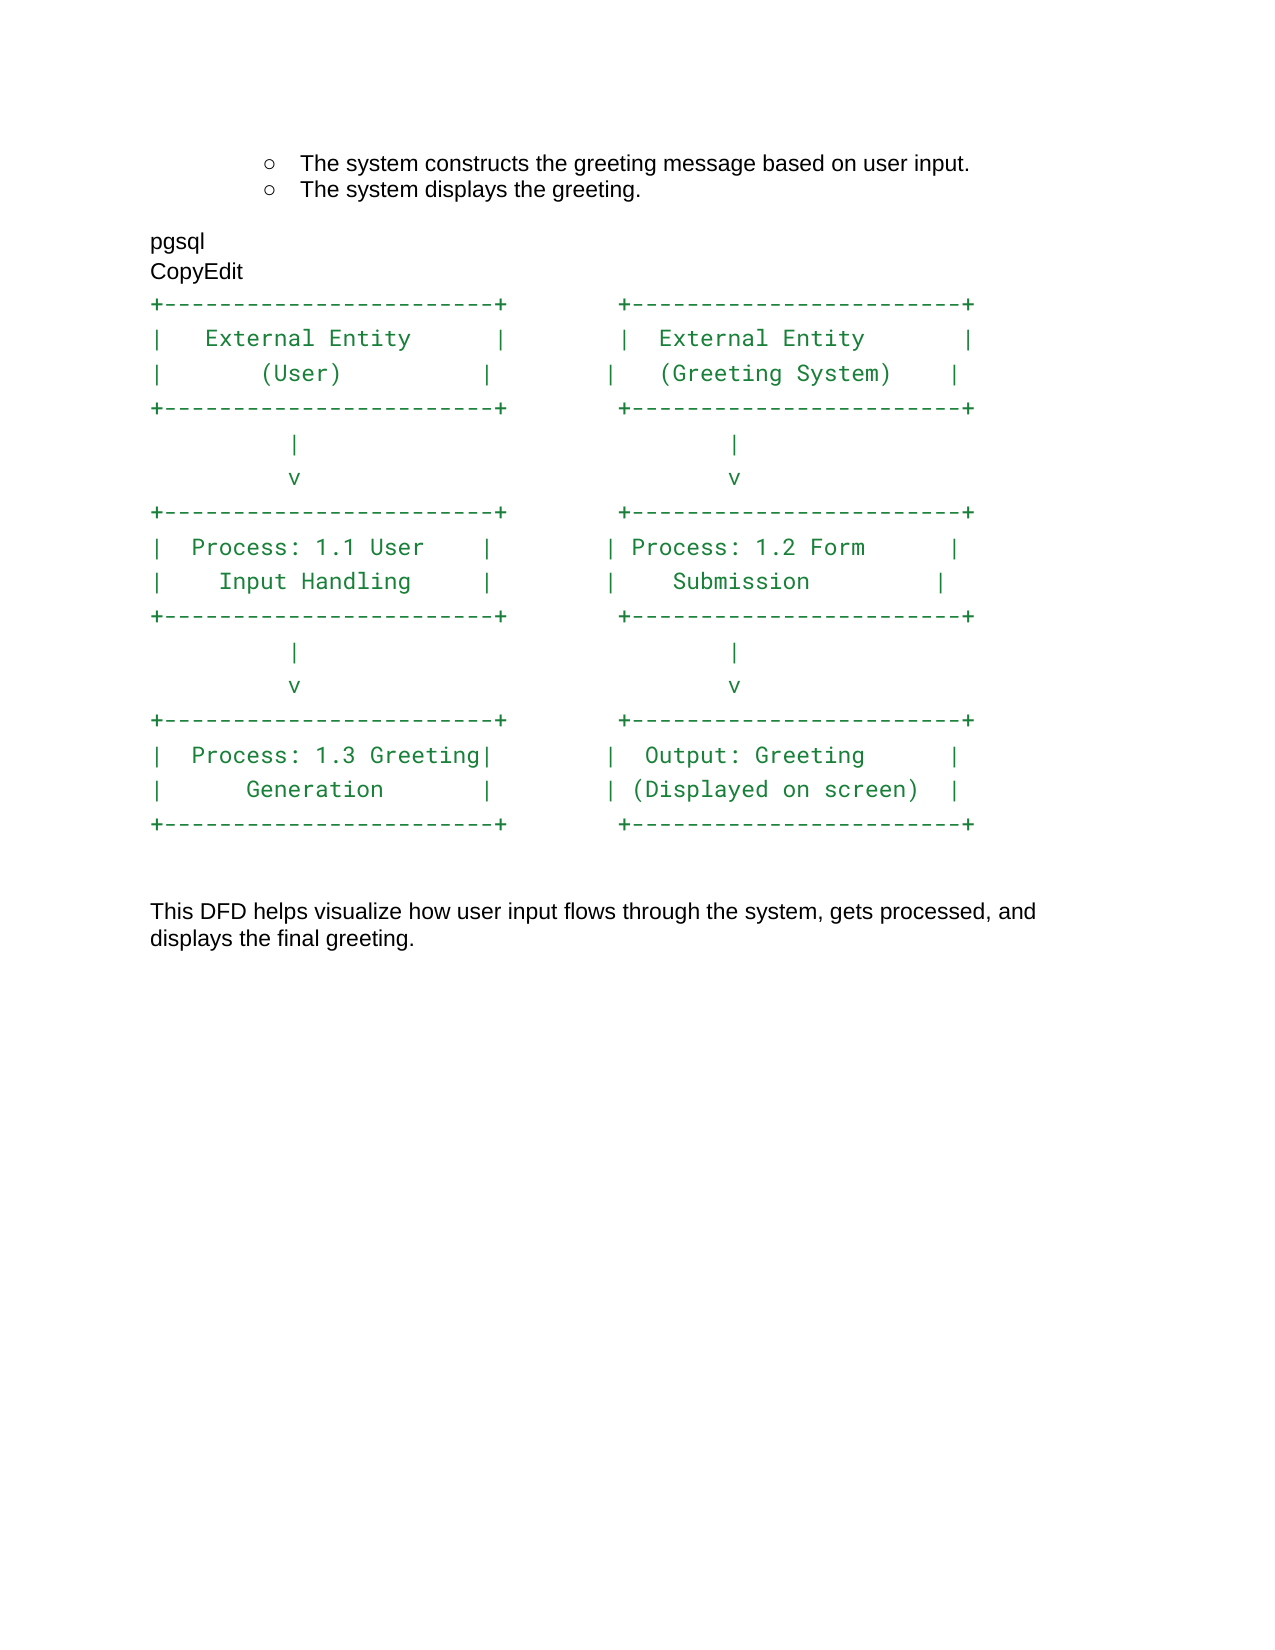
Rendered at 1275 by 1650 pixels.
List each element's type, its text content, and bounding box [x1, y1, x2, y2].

text +------------------------+ +------------------------+ [150, 392, 1125, 422]
text | Generation | | (Displayed on screen) | [150, 774, 1125, 804]
text | Input Handling | | Submission | [150, 566, 1125, 596]
text pgsql [150, 228, 1125, 254]
text v v [150, 670, 1125, 700]
text | Process: 1.3 Greeting| | Output: Greeting | [150, 739, 1125, 769]
text +------------------------+ +------------------------+ [150, 808, 1125, 839]
text +------------------------+ +------------------------+ [150, 704, 1125, 734]
text | (User) | | (Greeting System) | [150, 357, 1125, 388]
text | | [150, 635, 1125, 665]
text | External Entity | | External Entity | [150, 323, 1125, 353]
text +------------------------+ +------------------------+ [150, 600, 1125, 631]
text This DFD helps visualize how user input flows through the system, gets processed, and displays the final greeting. [150, 898, 1125, 951]
list The system constructs the greeting message based on user input. [262, 150, 1125, 176]
text +------------------------+ +------------------------+ [150, 496, 1125, 526]
text v v [150, 462, 1125, 492]
text CopyEdit [150, 258, 1125, 284]
list The system displays the greeting. [262, 176, 1125, 203]
text | Process: 1.1 User | | Process: 1.2 Form | [150, 531, 1125, 561]
text | | [150, 427, 1125, 457]
text +------------------------+ +------------------------+ [150, 288, 1125, 318]
